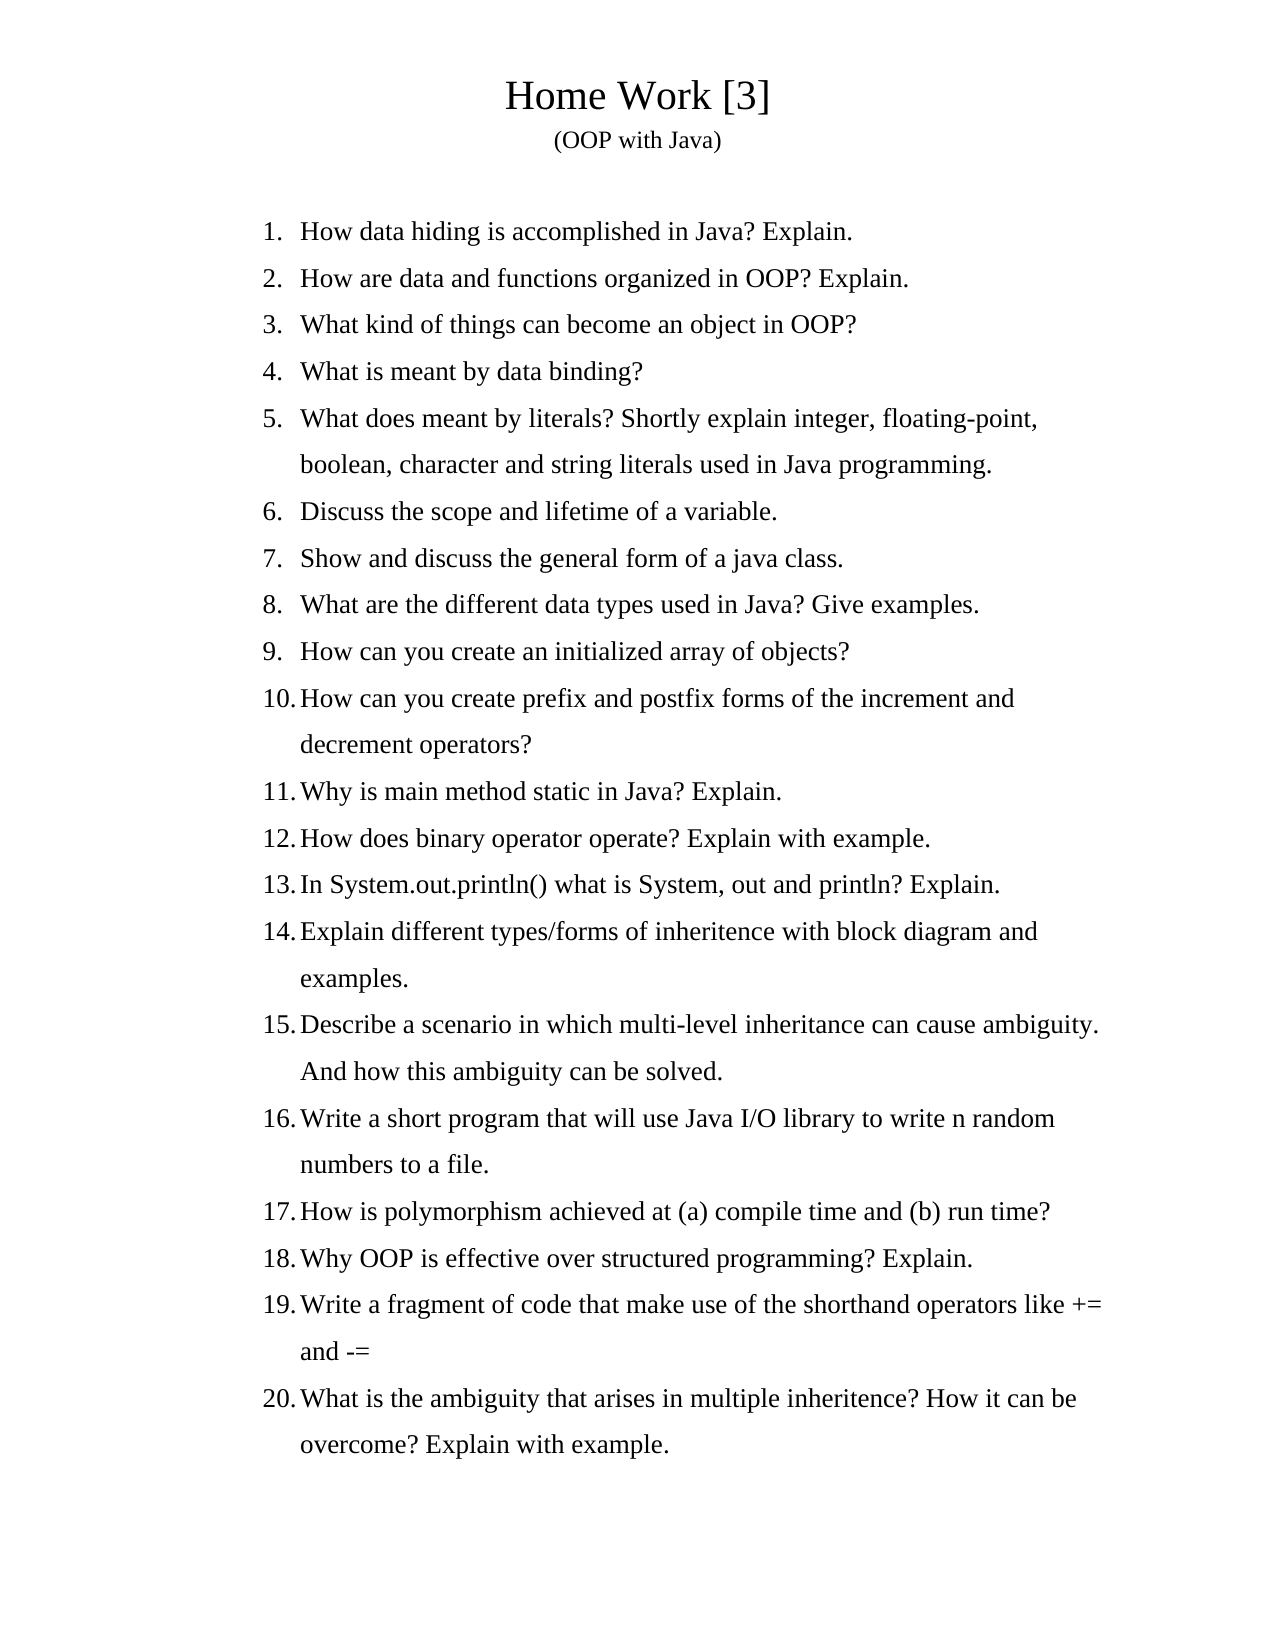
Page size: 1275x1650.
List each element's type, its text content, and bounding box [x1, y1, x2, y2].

list In System.out.println() what is System, out and println? Explain. [262, 868, 1125, 899]
list Write a fragment of code that make use of the shorthand operators like += and -= [262, 1288, 1125, 1366]
list Write a short program that will use Java I/O library to write n random numbers to a file. [262, 1102, 1125, 1179]
list How can you create an initialized array of objects? [262, 635, 1125, 666]
list Why OOP is effective over structured programming? Explain. [262, 1242, 1125, 1273]
list How are data and functions organized in OOP? Explain. [262, 262, 1125, 293]
list What are the different data types used in Java? Give examples. [262, 588, 1125, 619]
list How can you create prefix and postfix forms of the increment and decrement operators? [262, 682, 1125, 759]
list What is the ambiguity that arises in multiple inheritence? How it can be [262, 1382, 1125, 1413]
list How data hiding is accomplished in Java? Explain. [262, 215, 1125, 246]
list What kind of things can become an object in OOP? [262, 308, 1125, 339]
list What does meant by literals? Shortly explain integer, floating-point, boolean, character and string literals used in Java programming. [262, 402, 1125, 479]
list How is polymorphism achieved at (a) compile time and (b) run time? [262, 1195, 1125, 1226]
list Show and discuss the general form of a java class. [262, 542, 1125, 573]
list Describe a scenario in which multi-level inheritance can cause ambiguity. And how this ambiguity can be solved. [262, 1008, 1125, 1086]
list What is meant by data binding? [262, 355, 1125, 386]
list Explain different types/forms of inheritence with block diagram and examples. [262, 915, 1125, 993]
text overcome? Explain with example. [300, 1428, 1125, 1459]
text (OOP with Java) [150, 125, 1125, 154]
list Discuss the scope and lifetime of a variable. [262, 495, 1125, 526]
list How does binary operator operate? Explain with example. [262, 822, 1125, 853]
text Home Work [3] [150, 70, 1125, 118]
list Why is main method static in Java? Explain. [262, 775, 1125, 806]
